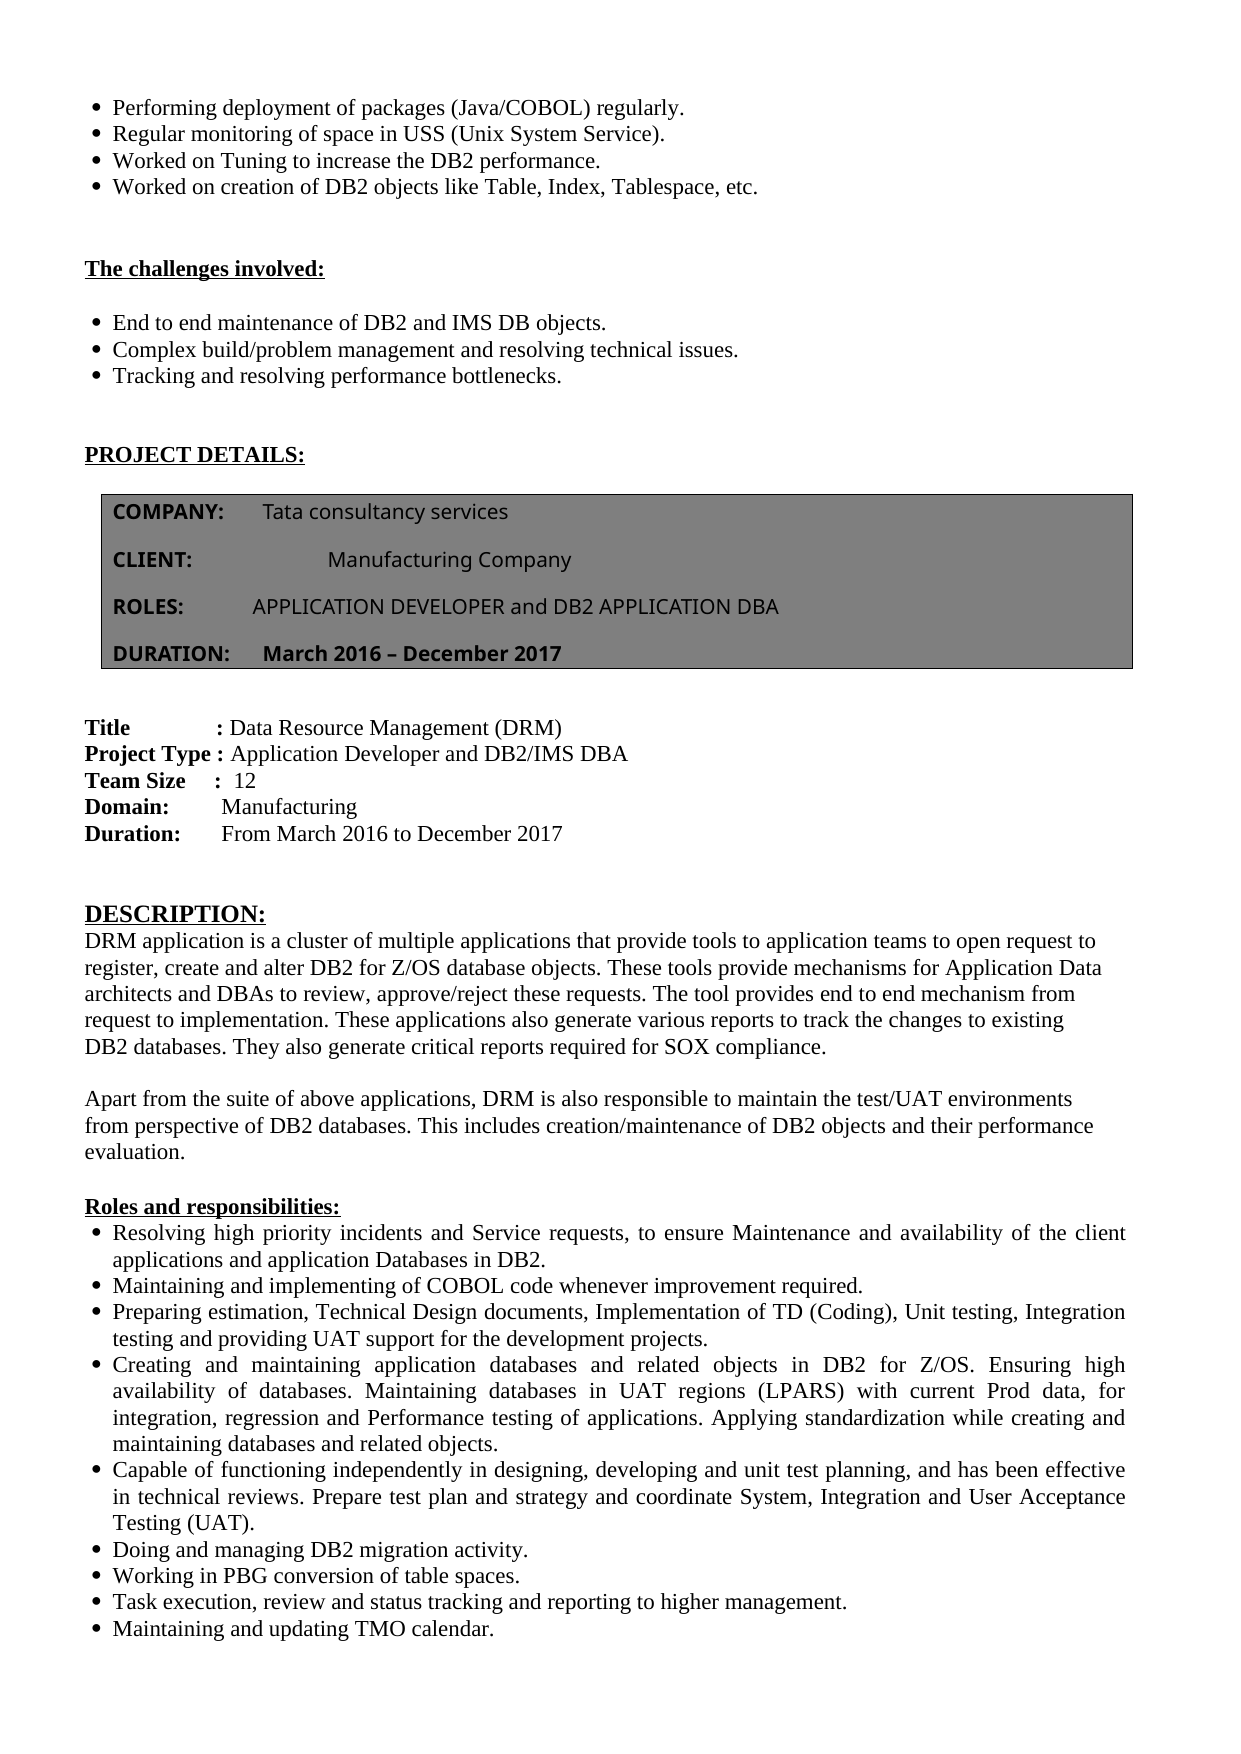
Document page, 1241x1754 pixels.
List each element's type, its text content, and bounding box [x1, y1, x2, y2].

list Preparing estimation, Technical Design documents, Implementation of TD (Coding), Unit testing, Integration testing and providing UAT support for the development projects. [92, 1298, 1128, 1351]
list Task execution, review and status tracking and reporting to higher management. [92, 1588, 1128, 1615]
text ROLES: APPLICATION DEVELOPER and DB2 APPLICATION DBA [102, 589, 1132, 621]
list Maintaining and implementing of COBOL code whenever improvement required. [92, 1272, 1128, 1298]
text DB2 databases. They also generate critical reports required for SOX compliance. [84, 1033, 1128, 1059]
text Domain: Manufacturing [84, 793, 1128, 819]
text from perspective of DB2 databases. This includes creation/maintenance of DB2 objects and their performance [84, 1112, 1128, 1138]
text architects and DBAs to review, approve/reject these requests. The tool provides end to end mechanism from [84, 980, 1128, 1006]
list Complex build/problem management and resolving technical issues. [92, 336, 1128, 362]
text request to implementation. These applications also generate various reports to track the changes to existing [84, 1006, 1128, 1033]
text PROJECT DETAILS: [84, 441, 1128, 468]
text Roles and responsibilities: [84, 1193, 1128, 1219]
list Worked on creation of DB2 objects like Table, Index, Tablespace, etc. [92, 173, 1128, 199]
text evaluation. [84, 1138, 1128, 1164]
list Tracking and resolving performance bottlenecks. [92, 362, 1128, 388]
list Doing and managing DB2 migration activity. [92, 1536, 1128, 1562]
list End to end maintenance of DB2 and IMS DB objects. [92, 309, 1128, 336]
list Worked on Tuning to increase the DB2 performance. [92, 147, 1128, 173]
list Capable of functioning independently in designing, developing and unit test planning, and has been effective in technical reviews. Prepare test plan and strategy and coordinate System, Integration and User Acceptance Testing (UAT). [92, 1457, 1128, 1536]
text DESCRIPTION: [84, 899, 1128, 927]
text Title : Data Resource Management (DRM) [84, 714, 1128, 741]
list Maintaining and updating TMO calendar. [92, 1615, 1128, 1641]
text The challenges involved: [84, 255, 1128, 281]
text DURATION: March 2016 – December 2017 [102, 636, 1132, 668]
list Resolving high priority incidents and Service requests, to ensure Maintenance and availability of the client applications and application Databases in DB2. [92, 1219, 1128, 1272]
text COMPANY: Tata consultancy services [102, 495, 1132, 526]
list Creating and maintaining application databases and related objects in DB2 for Z/OS. Ensuring high availability of databases. Maintaining databases in UAT regions (LPARS) with current Prod data, for integration, regression and Performance testing of applications. Applying standardization while creating and maintaining databases and related objects. [92, 1351, 1128, 1457]
text Project Type : Application Developer and DB2/IMS DBA [84, 741, 1128, 767]
text register, create and alter DB2 for Z/OS database objects. These tools provide mechanisms for Application Data [84, 954, 1128, 980]
text DRM application is a cluster of multiple applications that provide tools to application teams to open request to [84, 927, 1128, 954]
list Working in PBG conversion of table spaces. [92, 1562, 1128, 1588]
text CLIENT: Manufacturing Company [102, 542, 1132, 573]
list Regular monitoring of space in USS (Unix System Service). [92, 121, 1128, 147]
text Duration: From March 2016 to December 2017 [84, 819, 1128, 846]
list Performing deployment of packages (Java/COBOL) regularly. [92, 94, 1128, 121]
text Team Size : 12 [84, 767, 1128, 793]
text Apart from the suite of above applications, DRM is also responsible to maintain the test/UAT environments [84, 1086, 1128, 1112]
